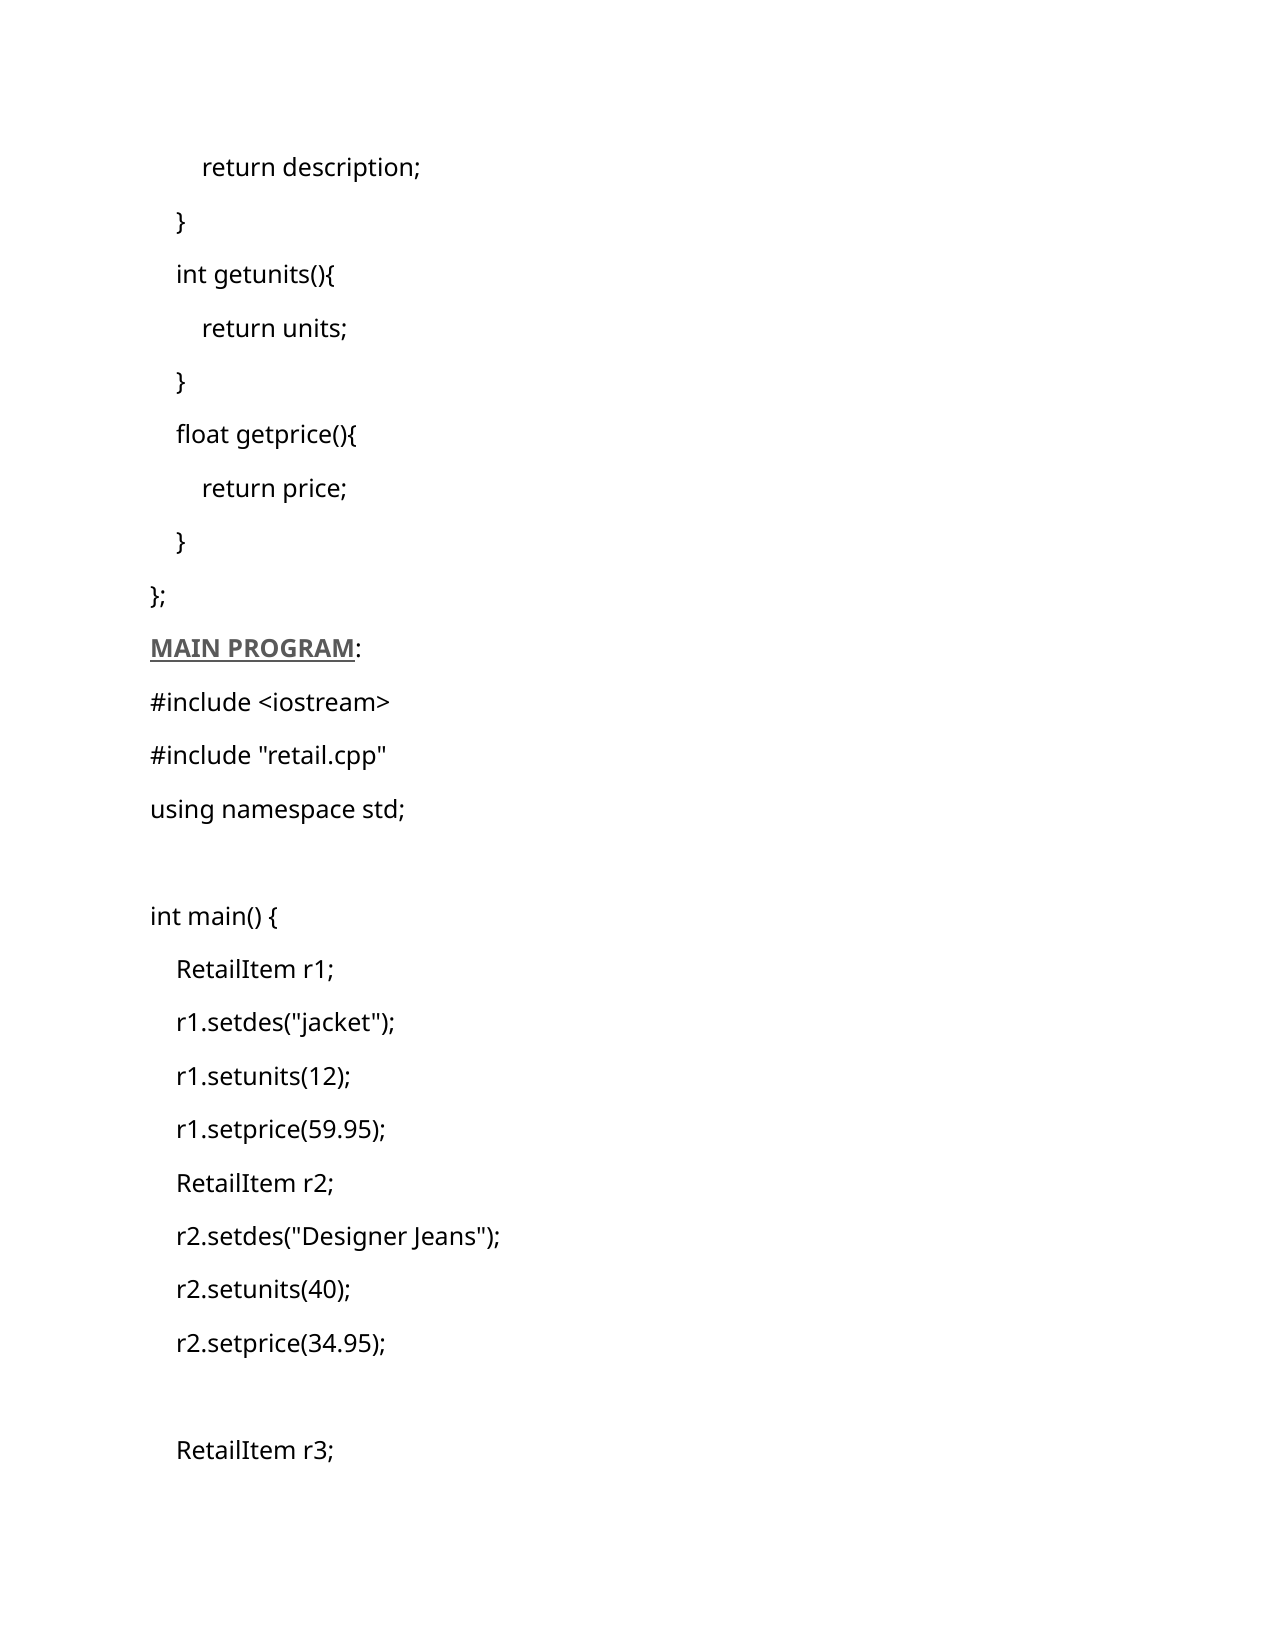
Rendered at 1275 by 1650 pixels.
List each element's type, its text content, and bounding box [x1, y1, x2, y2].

text using namespace std; [150, 791, 1125, 825]
text } [150, 364, 1125, 398]
text r1.setprice(59.95); [150, 1112, 1125, 1146]
text }; [150, 577, 1125, 612]
text r2.setunits(40); [150, 1272, 1125, 1306]
text r2.setdes("Designer Jeans"); [150, 1219, 1125, 1253]
text int main() { [150, 898, 1125, 932]
text MAIN PROGRAM: [150, 631, 1125, 665]
text RetailItem r1; [150, 952, 1125, 986]
text return description; [150, 150, 1125, 184]
text } [150, 203, 1125, 237]
text float getprice(){ [150, 417, 1125, 451]
text int getunits(){ [150, 257, 1125, 291]
text #include <iostream> [150, 684, 1125, 718]
text r1.setdes("jacket"); [150, 1005, 1125, 1039]
text return price; [150, 471, 1125, 505]
text #include "retail.cpp" [150, 738, 1125, 772]
text return units; [150, 310, 1125, 344]
text } [150, 524, 1125, 558]
text RetailItem r3; [150, 1432, 1125, 1467]
text RetailItem r2; [150, 1165, 1125, 1199]
text r1.setunits(12); [150, 1058, 1125, 1092]
text r2.setprice(34.95); [150, 1326, 1125, 1360]
